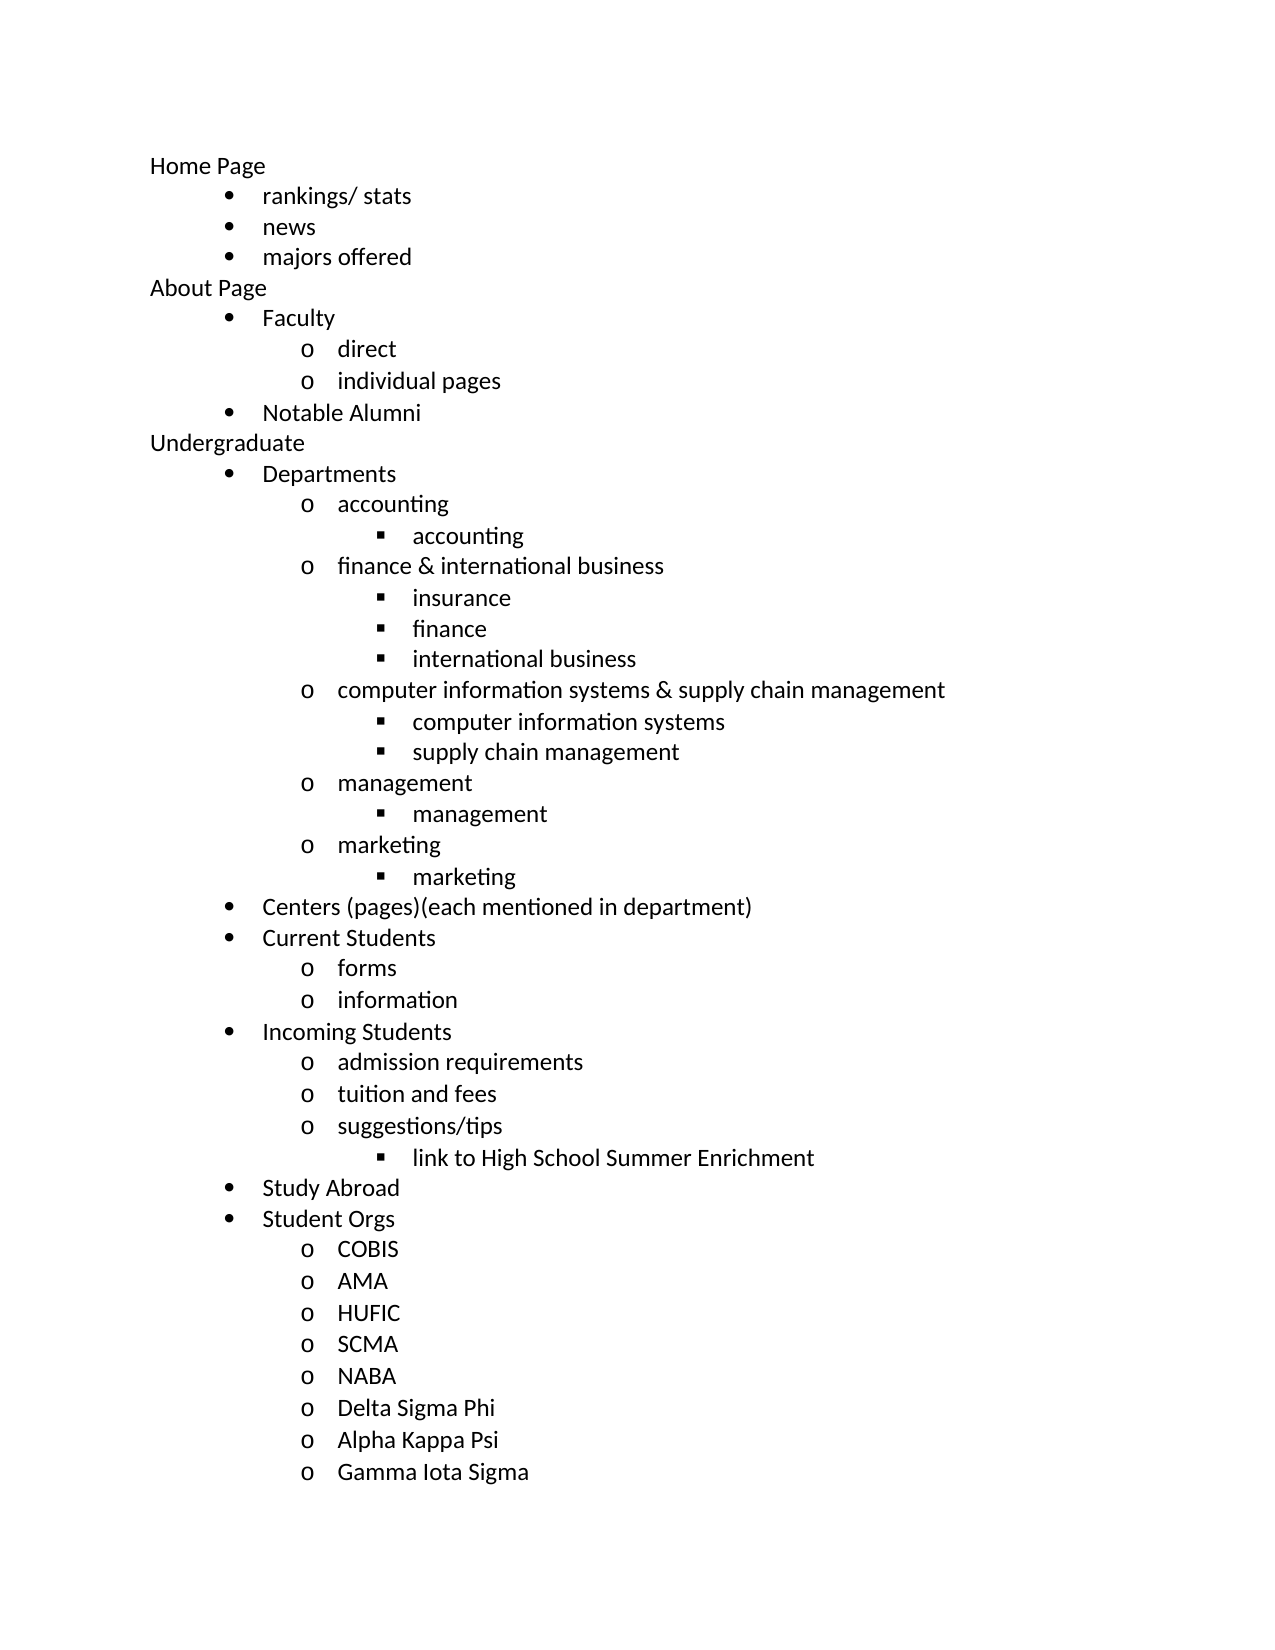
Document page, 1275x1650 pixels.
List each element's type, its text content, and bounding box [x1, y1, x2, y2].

list Incoming Students [225, 1016, 1125, 1046]
list finance & international business [300, 551, 1125, 582]
list Faculty [225, 303, 1125, 333]
list insurance [375, 582, 1125, 613]
list computer information systems & supply chain management [300, 674, 1125, 706]
list majors offered [225, 242, 1125, 272]
list Student Orgs [225, 1203, 1125, 1233]
list news [225, 211, 1125, 242]
list suggestions/tips [300, 1110, 1125, 1142]
list NABA [300, 1360, 1125, 1392]
list direct [300, 333, 1125, 365]
list HUFIC [300, 1297, 1125, 1328]
list marketing [375, 861, 1125, 891]
list forms [300, 952, 1125, 984]
list finance [375, 613, 1125, 643]
list marketing [300, 829, 1125, 861]
list individual pages [300, 365, 1125, 397]
list SCMA [300, 1328, 1125, 1360]
list Centers (pages)(each mentioned in department) [225, 891, 1125, 922]
list COBIS [300, 1233, 1125, 1265]
list Current Students [225, 922, 1125, 952]
list rankings/ stats [225, 181, 1125, 211]
list Delta Sigma Phi [300, 1392, 1125, 1424]
list international business [375, 643, 1125, 674]
list Study Abroad [225, 1172, 1125, 1203]
list Alpha Kappa Psi [300, 1424, 1125, 1456]
text Home Page [150, 150, 1125, 181]
list AMA [300, 1265, 1125, 1297]
list computer information systems [375, 706, 1125, 736]
list information [300, 984, 1125, 1016]
text About Page [150, 272, 1125, 303]
list Departments [225, 458, 1125, 488]
list accounting [375, 520, 1125, 551]
list supply chain management [375, 736, 1125, 767]
list link to High School Summer Enrichment [375, 1142, 1125, 1172]
text Undergraduate [150, 427, 1125, 458]
list accounting [300, 488, 1125, 520]
list management [300, 767, 1125, 798]
list Notable Alumni [225, 397, 1125, 427]
list Gamma Iota Sigma [300, 1456, 1125, 1487]
list admission requirements [300, 1046, 1125, 1078]
list management [375, 798, 1125, 829]
list tuition and fees [300, 1078, 1125, 1110]
